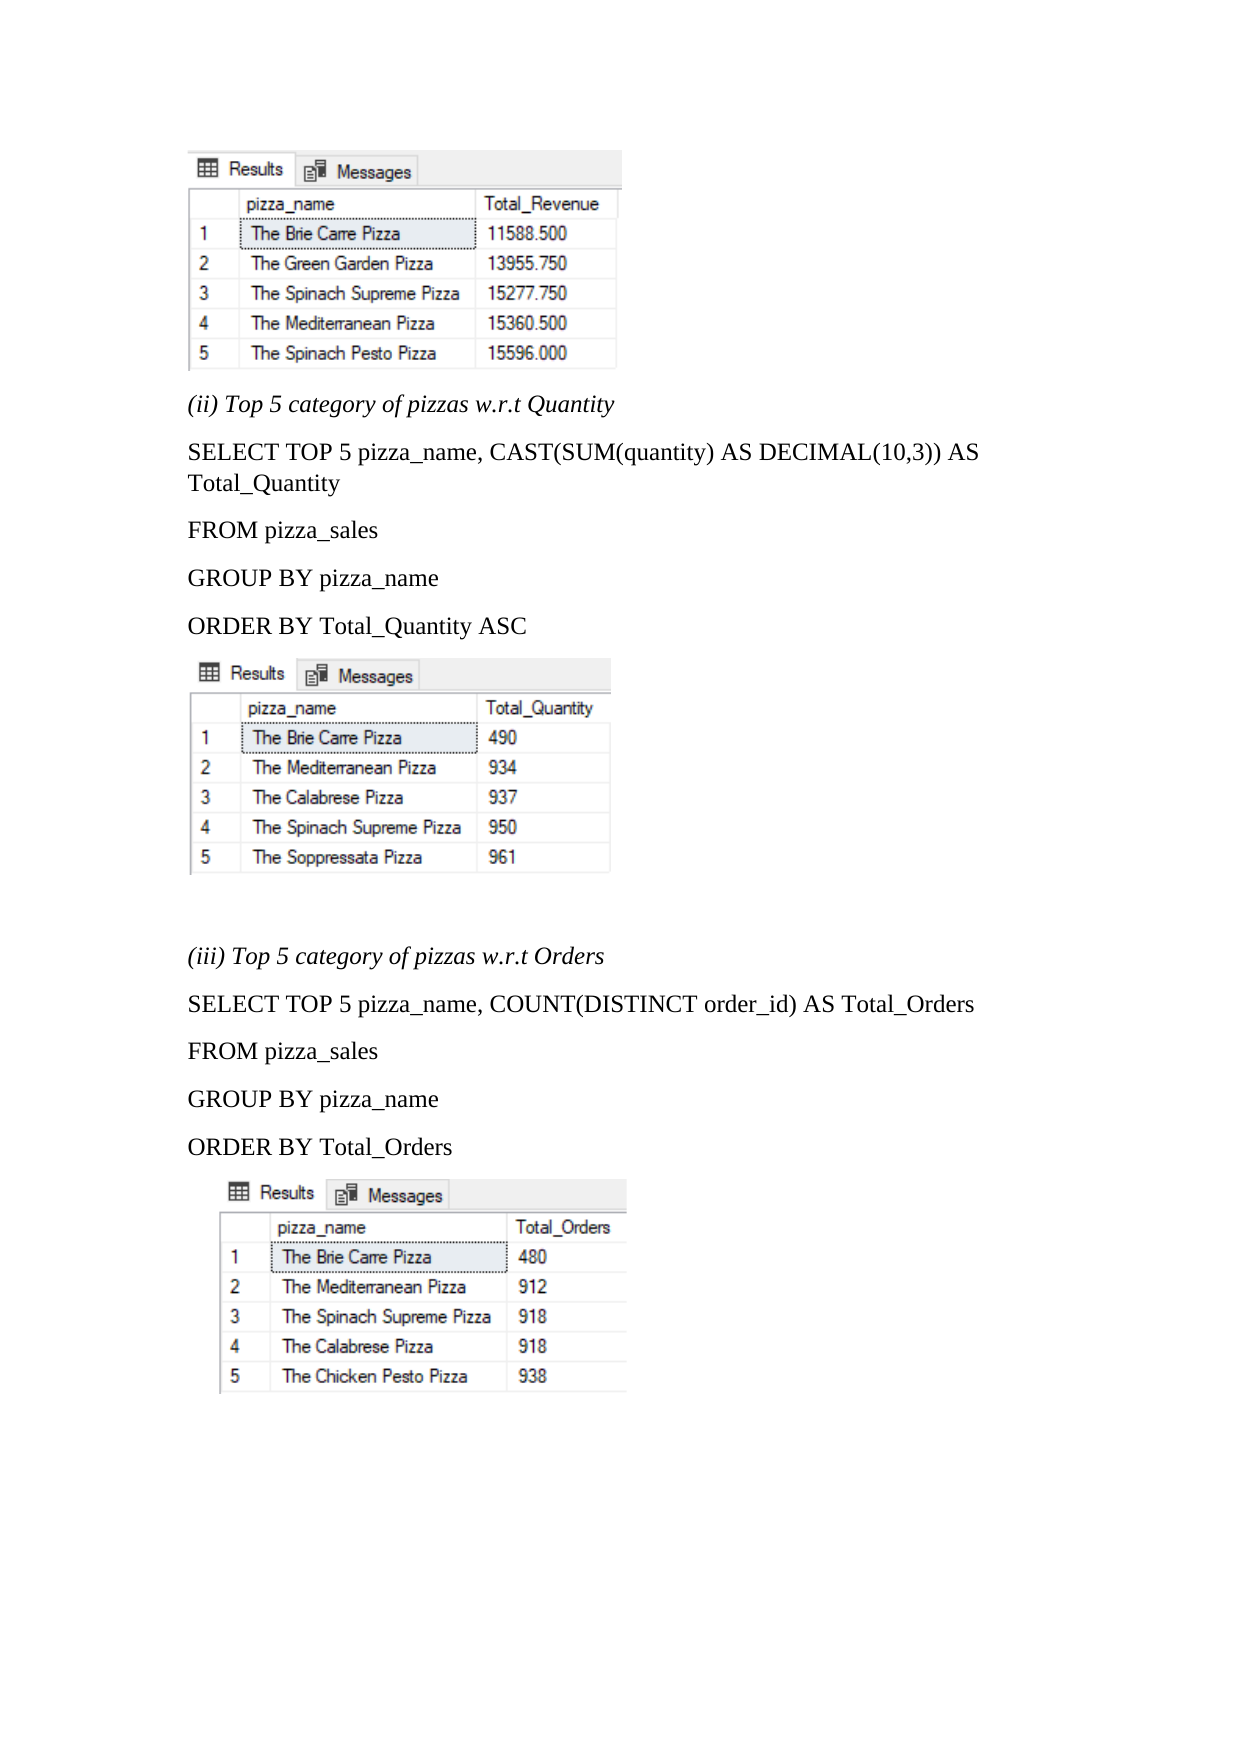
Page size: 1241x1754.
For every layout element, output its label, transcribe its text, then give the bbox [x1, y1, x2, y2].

text ORDER BY Total_Quantity ASC [187, 611, 1090, 640]
text FROM pizza_sales [187, 1036, 1090, 1065]
text ORDER BY Total_Orders [187, 1132, 1090, 1161]
text FROM pizza_sales [187, 516, 1090, 544]
text (ii) Top 5 category of pizzas w.r.t Quantity [187, 389, 1090, 418]
picture [187, 658, 611, 875]
text SELECT TOP 5 pizza_name, CAST(SUM(quantity) AS DECIMAL(10,3)) AS Total_Quantity [187, 437, 1090, 497]
text GROUP BY pizza_name [187, 563, 1090, 592]
text SELECT TOP 5 pizza_name, COUNT(DISTINCT order_id) AS Total_Orders [187, 989, 1090, 1017]
picture [187, 150, 622, 371]
picture [218, 1179, 627, 1394]
text GROUP BY pizza_name [187, 1084, 1090, 1113]
text (iii) Top 5 category of pizzas w.r.t Orders [187, 941, 1090, 970]
